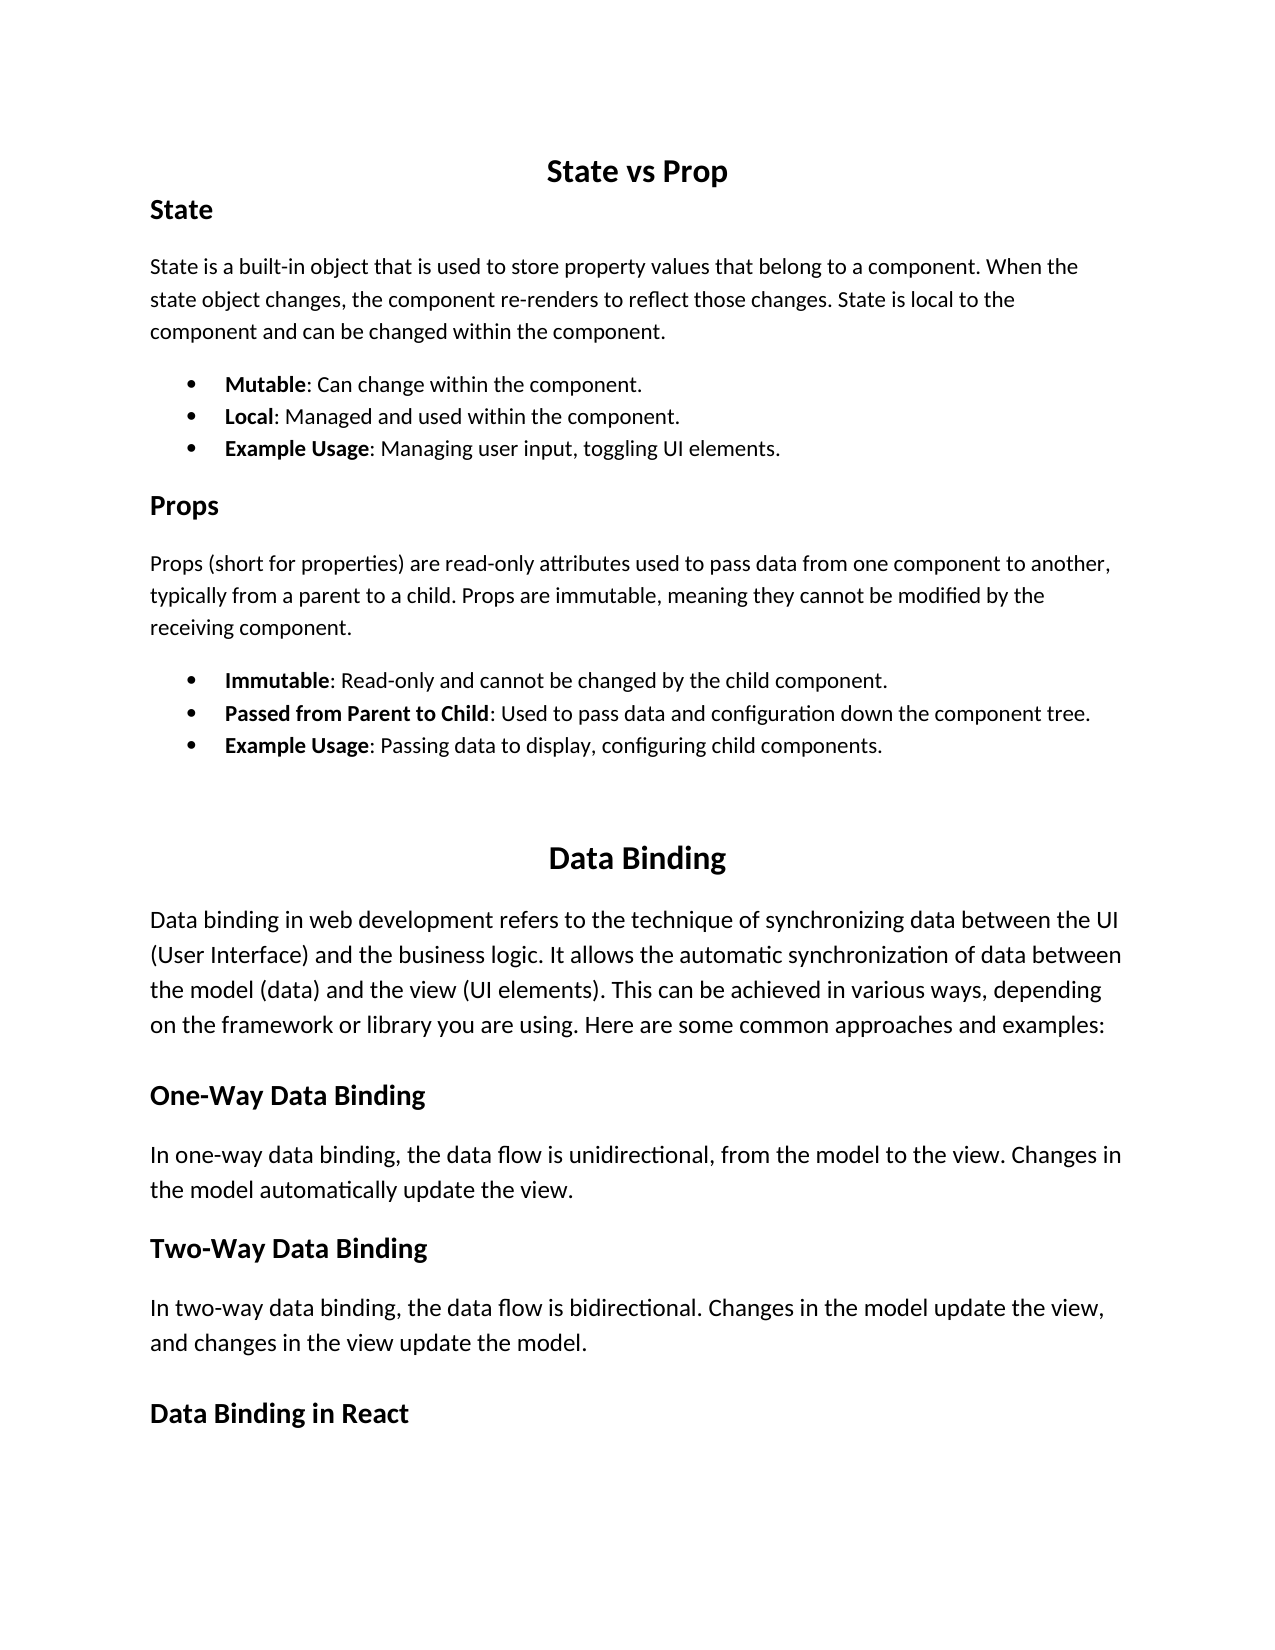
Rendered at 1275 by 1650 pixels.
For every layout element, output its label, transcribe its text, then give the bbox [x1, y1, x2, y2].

list Local: Managed and used within the component. [187, 402, 1125, 430]
text In two-way data binding, the data flow is bidirectional. Changes in the model update the view, and changes in the view update the model. Data Binding in React [150, 1292, 1125, 1431]
text Data binding in web development refers to the technique of synchronizing data between the UI (User Interface) and the business logic. It allows the automatic synchronization of data between the model (data) and the view (UI elements). This can be achieved in various ways, depending on the framework or library you are using. Here are some common approaches and examples: One-Way Data Binding [150, 904, 1125, 1113]
list Example Usage: Managing user input, toggling UI elements. [187, 434, 1125, 462]
text Props [150, 487, 1125, 523]
text State is a built-in object that is used to store property values that belong to a component. When the state object changes, the component re-renders to reflect those changes. State is local to the component and can be changed within the component. [150, 252, 1125, 345]
text State vs Prop [150, 150, 1125, 191]
text Two-Way Data Binding [150, 1230, 1125, 1266]
list Example Usage: Passing data to display, configuring child components. [187, 731, 1125, 759]
text In one-way data binding, the data flow is unidirectional, from the model to the view. Changes in the model automatically update the view. [150, 1139, 1125, 1205]
text Data Binding [150, 837, 1125, 878]
text State [150, 191, 1125, 226]
list Mutable: Can change within the component. [187, 370, 1125, 398]
list Passed from Parent to Child: Used to pass data and configuration down the component tree. [187, 699, 1125, 727]
text Props (short for properties) are read-only attributes used to pass data from one component to another, typically from a parent to a child. Props are immutable, meaning they cannot be modified by the receiving component. [150, 549, 1125, 641]
list Immutable: Read-only and cannot be changed by the child component. [187, 666, 1125, 694]
